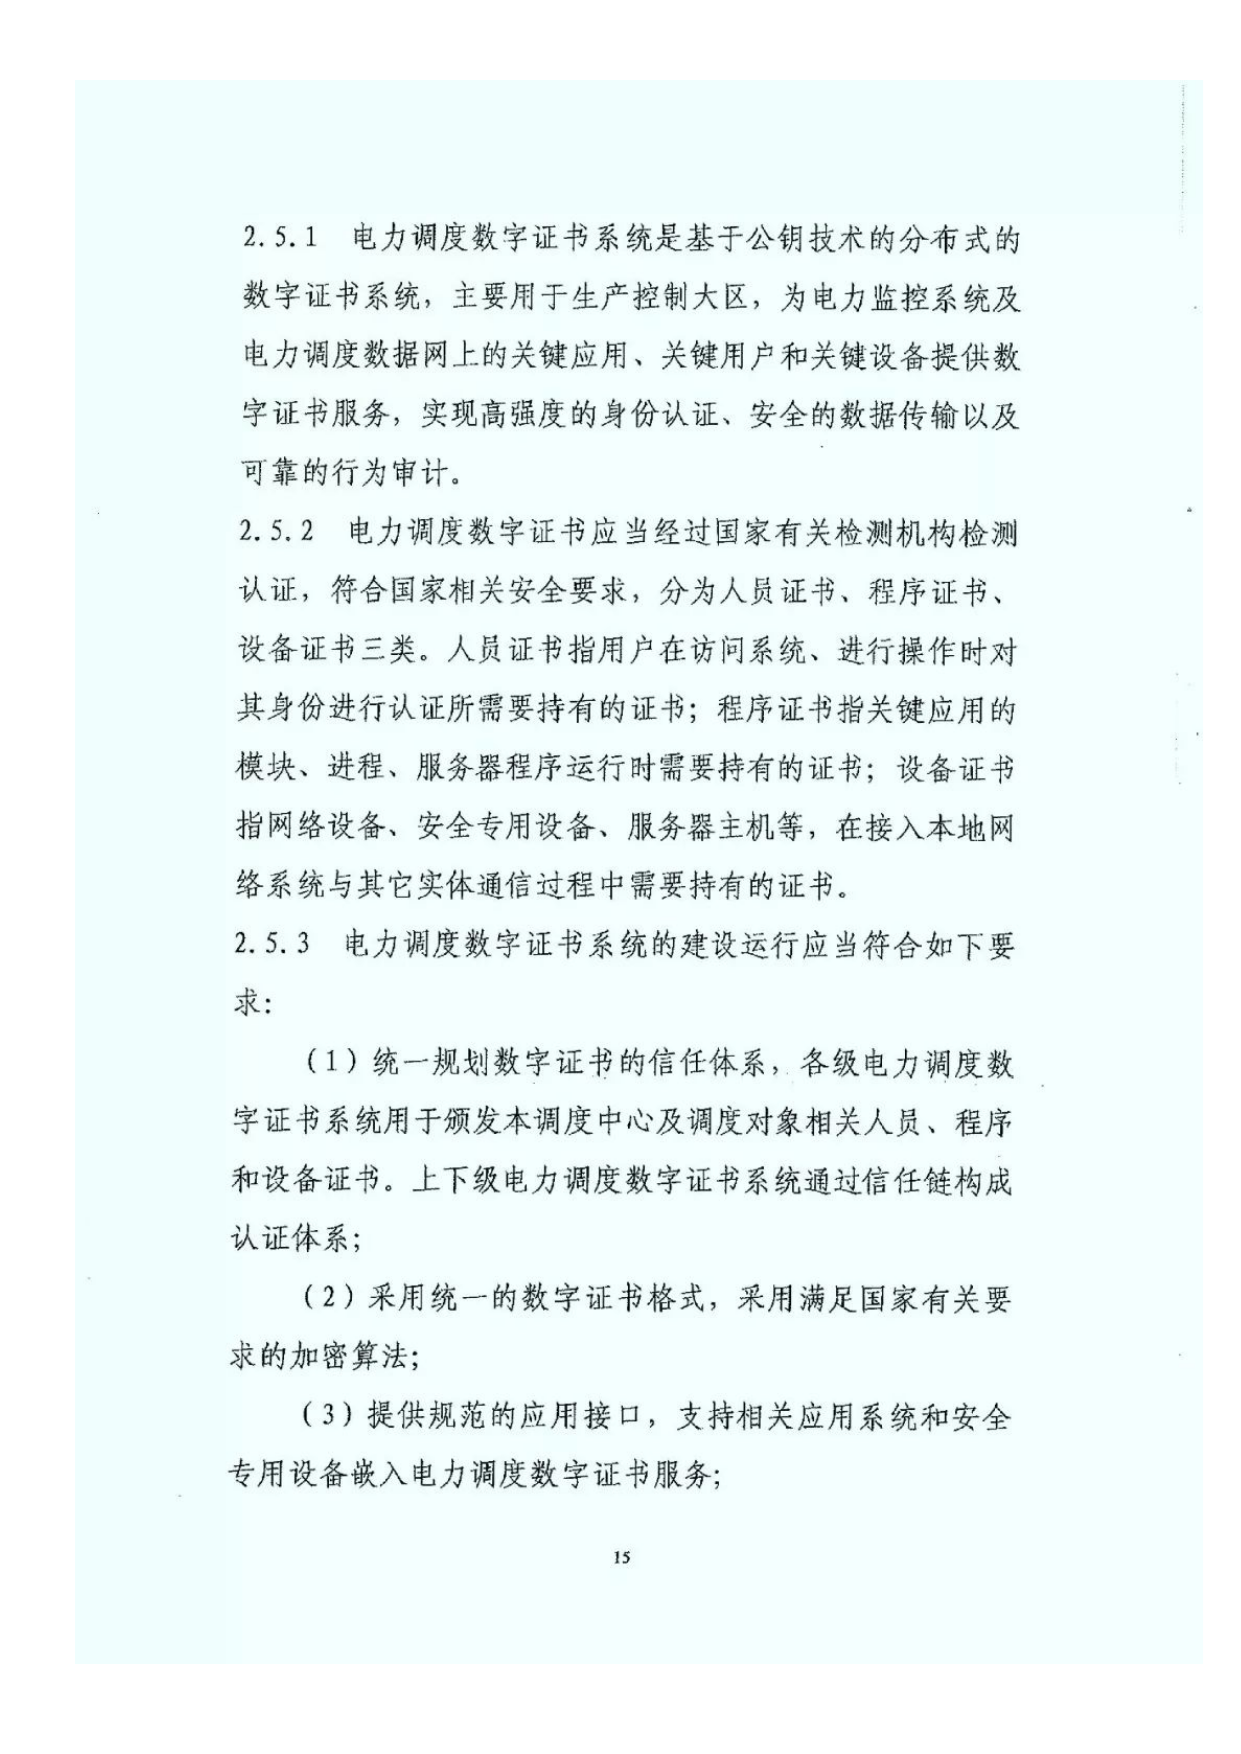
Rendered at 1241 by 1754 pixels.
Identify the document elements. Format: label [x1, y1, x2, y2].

picture [75, 80, 1204, 1664]
